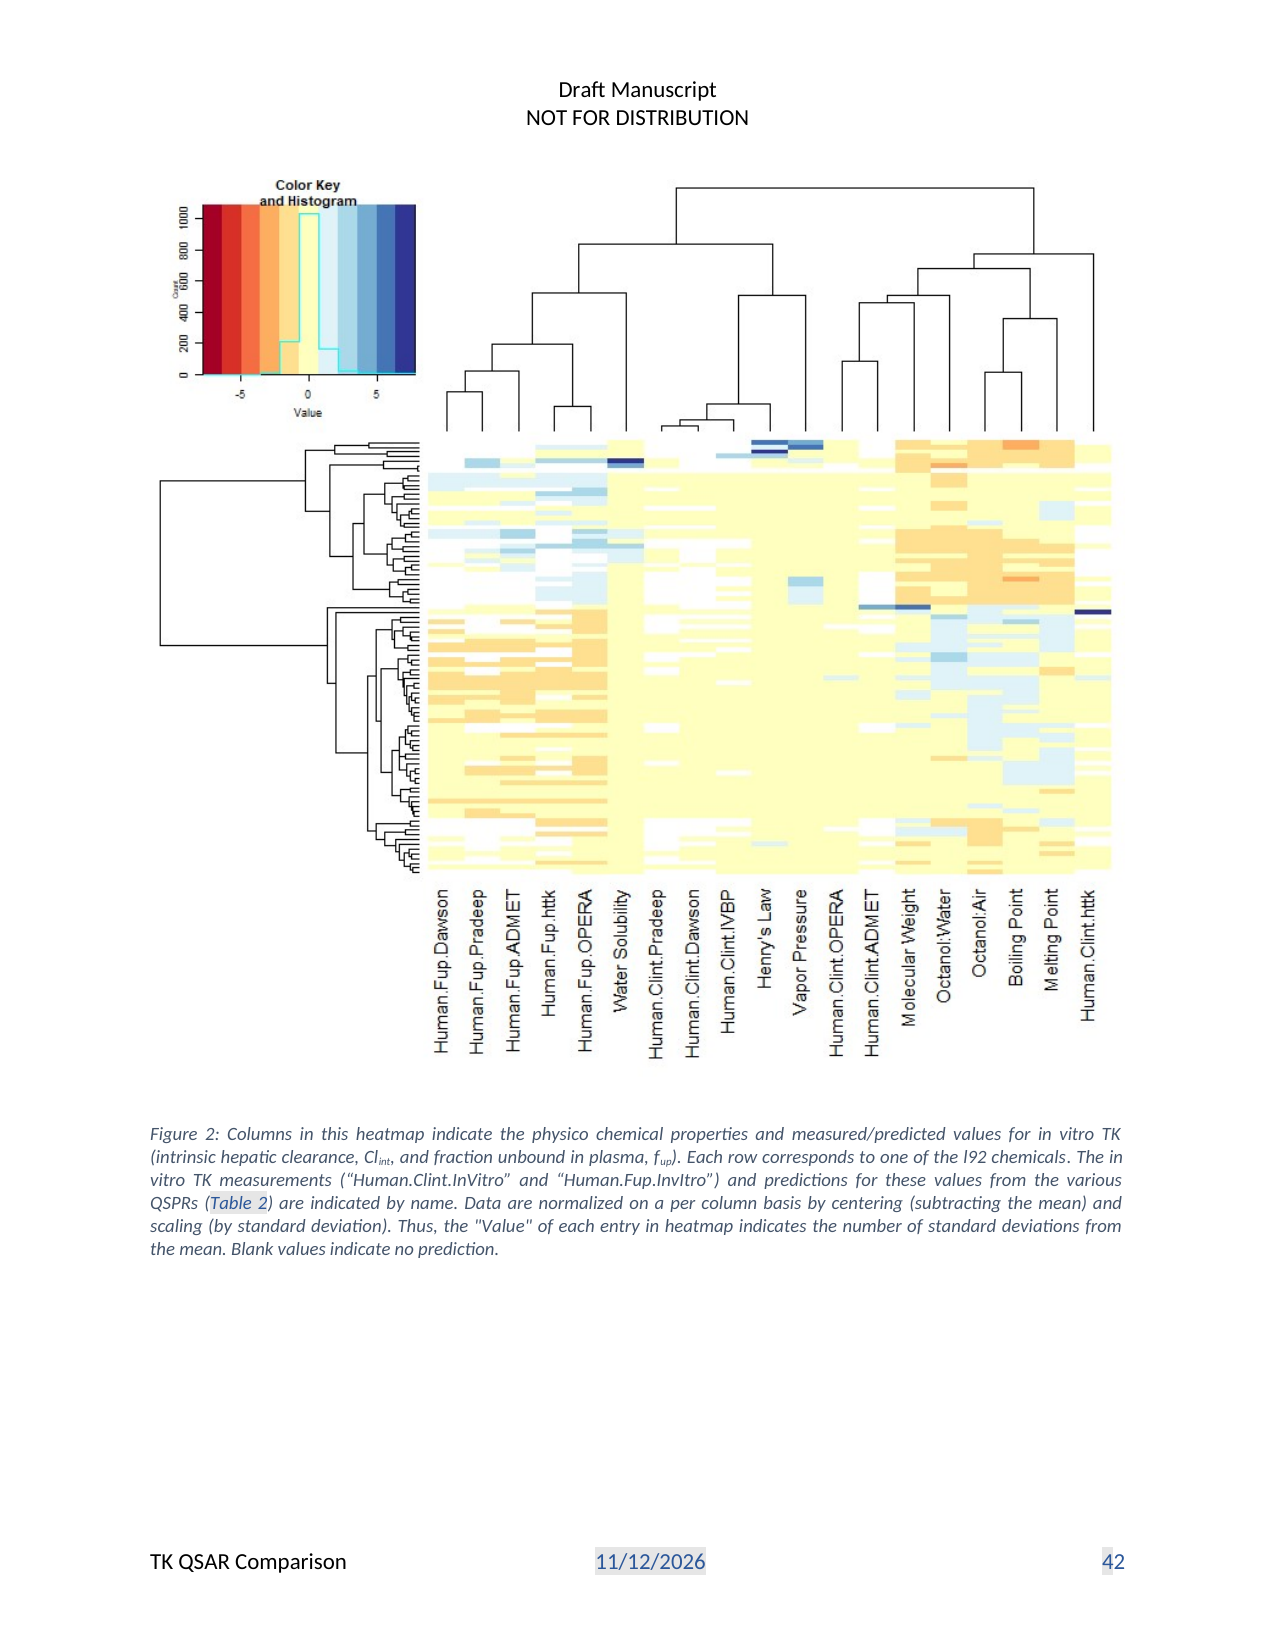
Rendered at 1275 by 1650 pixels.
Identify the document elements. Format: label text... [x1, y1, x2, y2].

text Figure 2: Columns in this heatmap indicate the physico chemical properties and measured/predicted values for in vitro TK (intrinsic hepatic clearance, Clint, and fraction unbound in plasma, fup). Each row corresponds to one of the l92 chemicals. The in vitro TK measurements (“Human.Clint.InVitro” and “Human.Fup.InvItro”) and predictions for these values from the various QSPRs (Table 2) are indicated by name. Data are normalized on a per column basis by centering (subtracting the mean) and scaling (by standard deviation). Thus, the "Value" of each entry in heatmap indicates the number of standard deviations from the mean. Blank values indicate no prediction. [150, 1122, 1125, 1260]
picture [150, 179, 1125, 1094]
